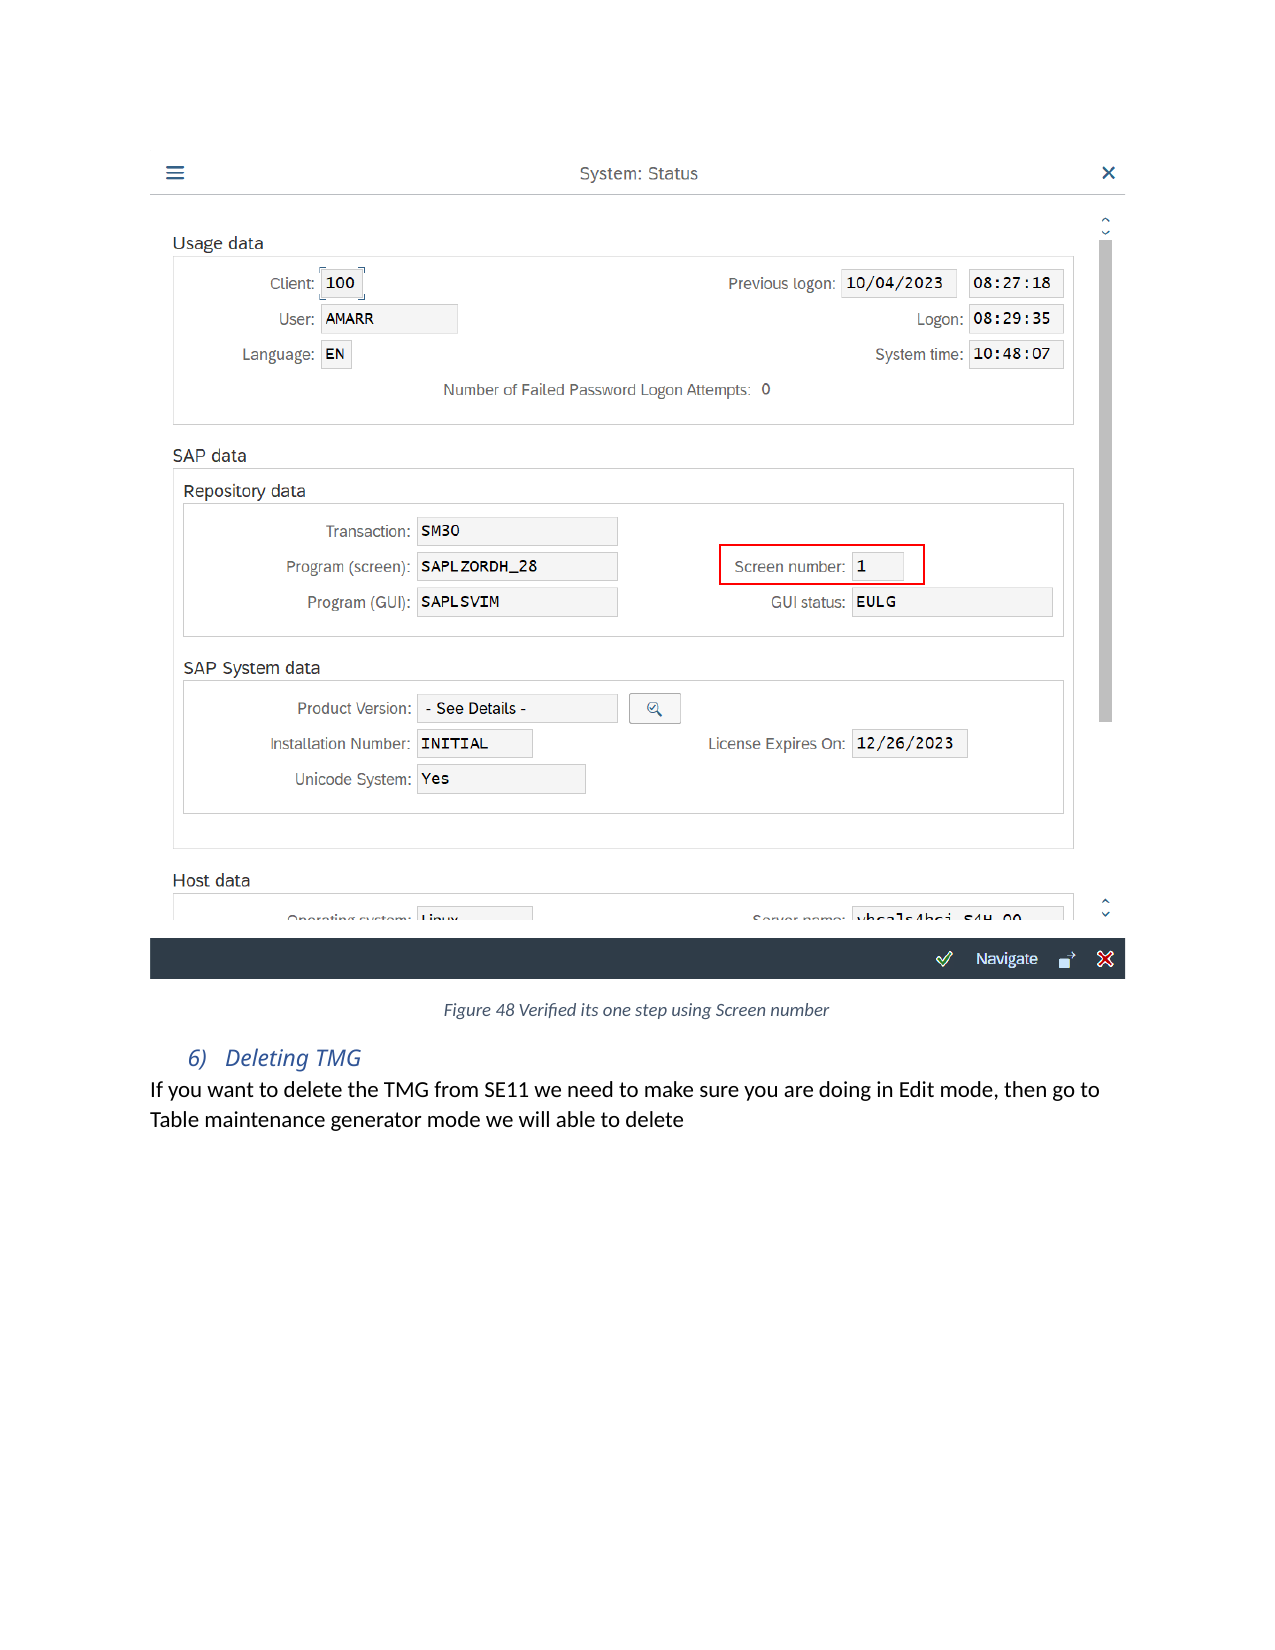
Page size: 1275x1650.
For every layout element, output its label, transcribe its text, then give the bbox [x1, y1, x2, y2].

picture [150, 150, 1125, 979]
subtitle Deleting TMG [187, 1042, 1125, 1073]
text Figure 48 Verified its one step using Screen number [150, 998, 1125, 1021]
text If you want to delete the TMG from SE11 we need to make sure you are doing in Edit mode, then go to Table maintenance generator mode we will able to delete [150, 1075, 1125, 1134]
